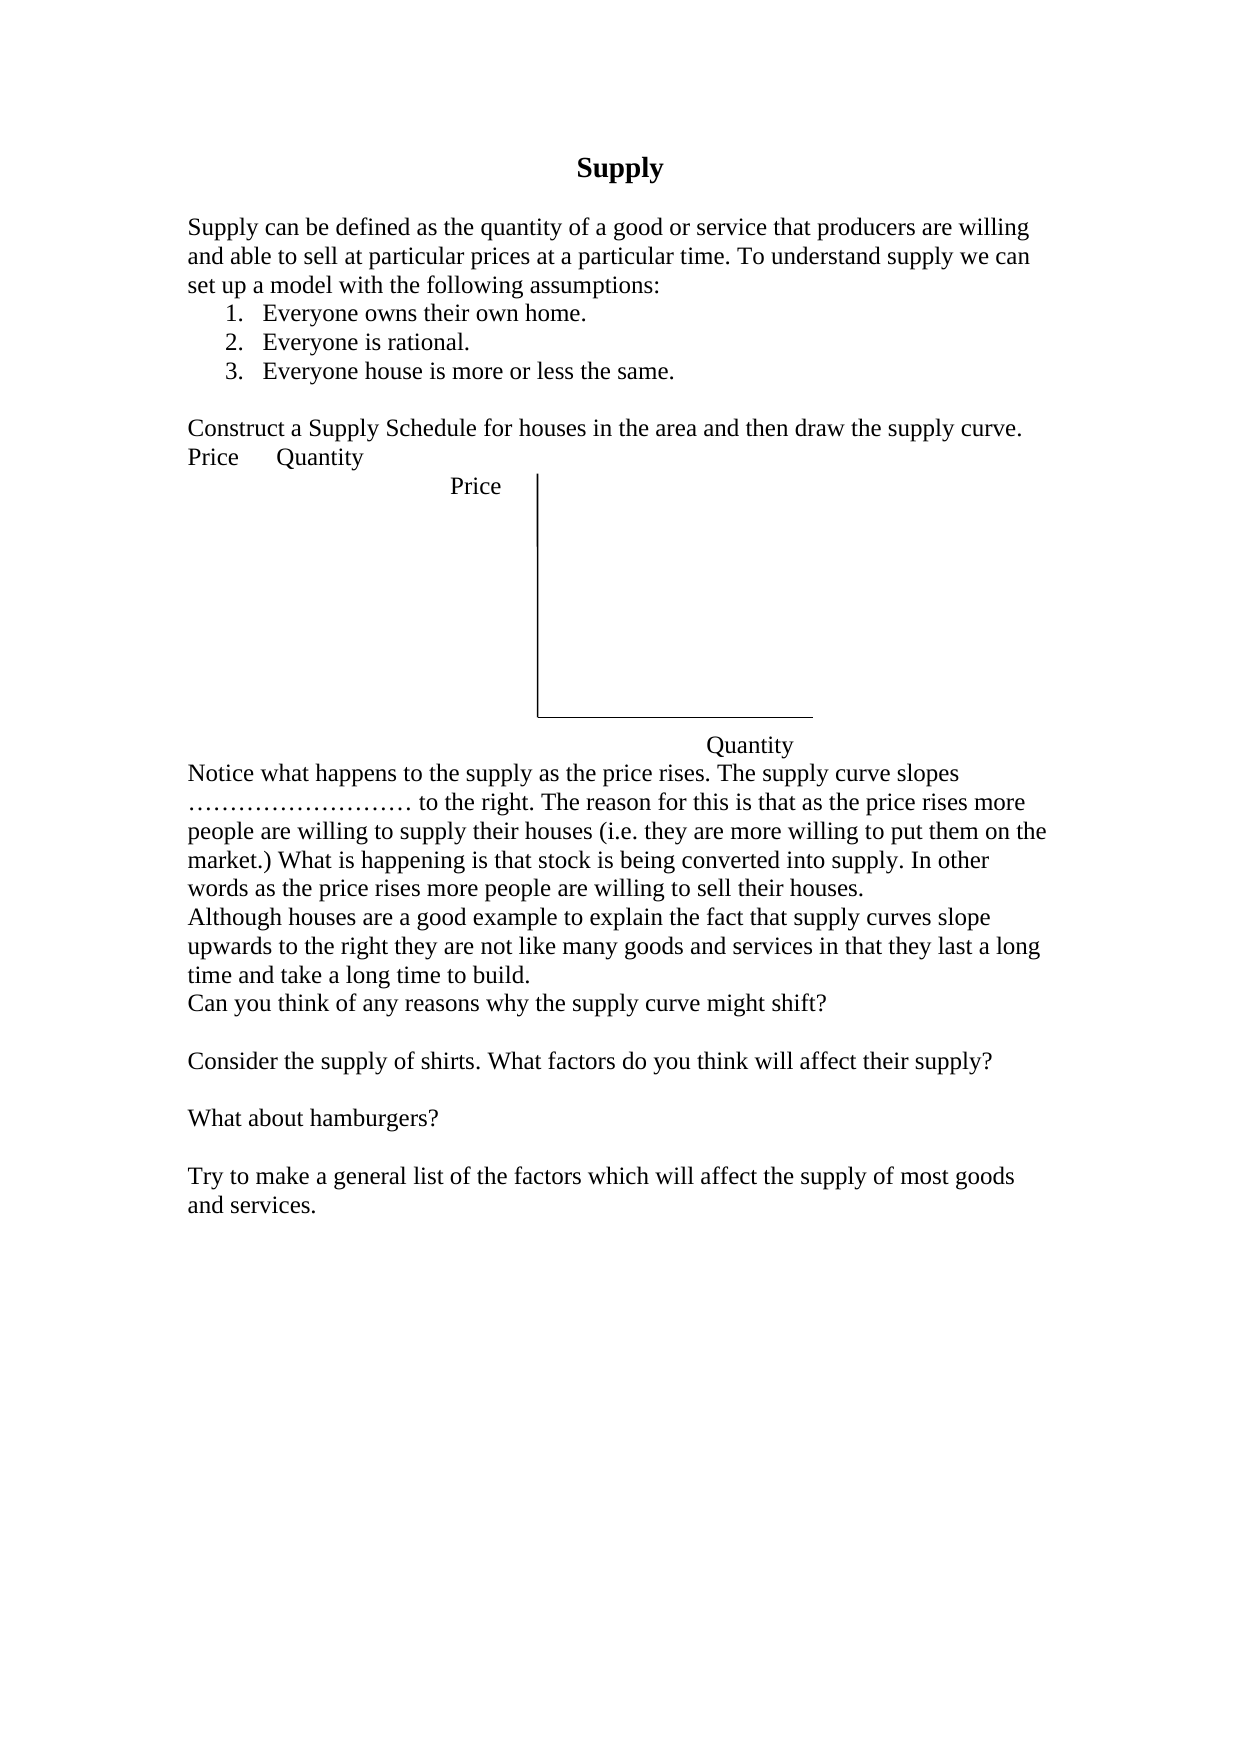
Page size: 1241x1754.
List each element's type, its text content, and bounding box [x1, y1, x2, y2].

text Price Quantity [187, 442, 1053, 471]
text Consider the supply of shirts. What factors do you think will affect their supply? [187, 1046, 1053, 1075]
text Price [187, 471, 1053, 500]
text Quantity [187, 701, 1053, 758]
text Although houses are a good example to explain the fact that supply curves slope upwards to the right they are not like many goods and services in that they last a long time and take a long time to build. [187, 902, 1053, 988]
text Construct a Supply Schedule for houses in the area and then draw the supply curve. [187, 413, 1053, 442]
list Everyone is rational. [225, 327, 1053, 356]
text Supply can be defined as the quantity of a good or service that producers are willing and able to sell at particular prices at a particular time. To understand supply we can set up a model with the following assumptions: [187, 212, 1053, 298]
text Try to make a general list of the factors which will affect the supply of most goods and services. [187, 1161, 1053, 1218]
list Everyone house is more or less the same. [225, 356, 1053, 385]
text Can you think of any reasons why the supply curve might shift? [187, 988, 1053, 1017]
title Supply [187, 150, 1053, 183]
text What about hamburgers? [187, 1103, 1053, 1132]
list Everyone owns their own home. [225, 298, 1053, 327]
text Notice what happens to the supply as the price rises. The supply curve slopes ……………………… to the right. The reason for this is that as the price rises more people are willing to supply their houses (i.e. they are more willing to put them on the market.) What is happening is that stock is being converted into supply. In other words as the price rises more people are willing to sell their houses. [187, 758, 1053, 902]
